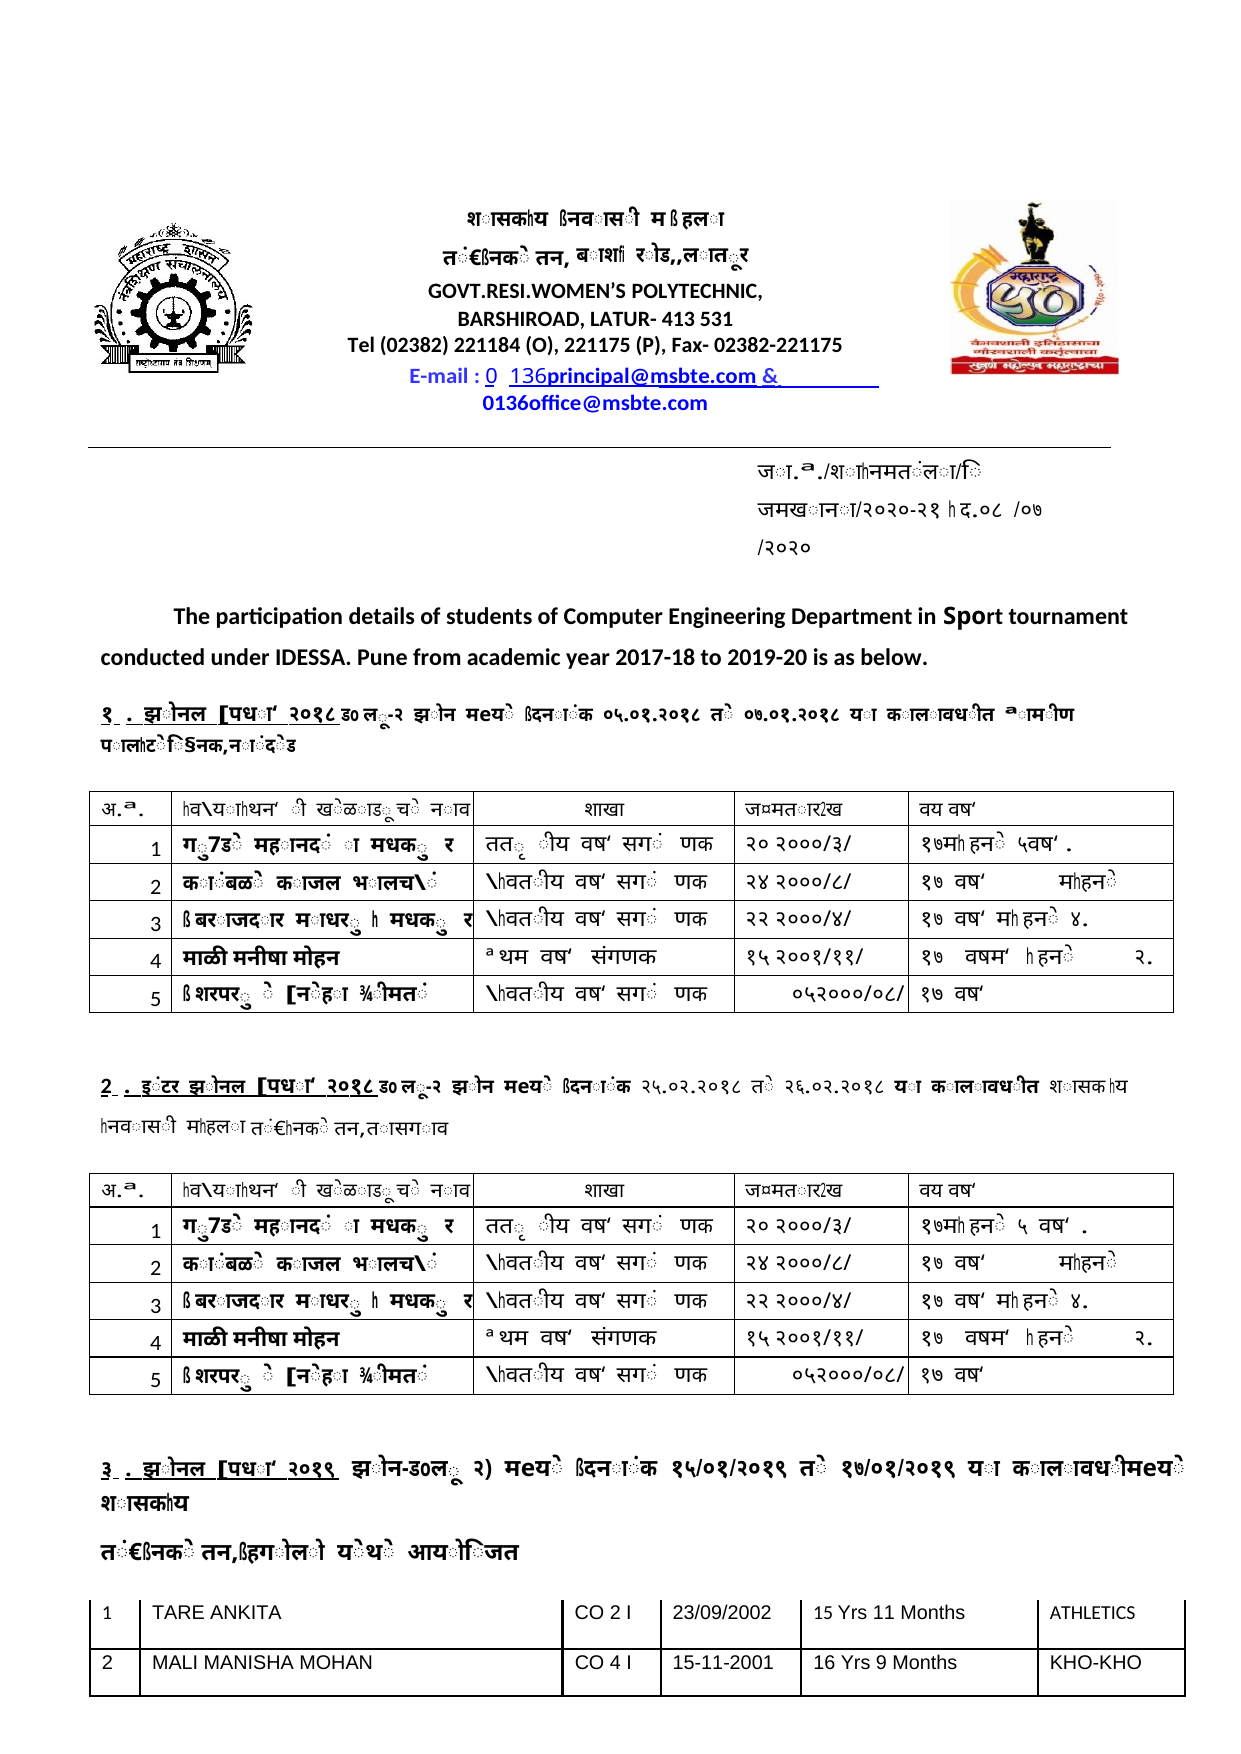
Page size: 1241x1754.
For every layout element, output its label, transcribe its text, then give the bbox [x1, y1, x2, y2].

text ३ . झोनल [पधा‘ २०१९ झोन-डoलू २) मeये ßदनांक १५/०१/२०१९ ते १७/०१/२०१९ या कालावधीमeये शासकhय [100, 1451, 1198, 1522]
table_cell १७मhहने ५ वष‘ . [909, 1208, 1173, 1244]
text जा.ª./शाhनमतंला/िजमखाना/२०२०-२१ hद.०८ /०७ /२०२० [757, 456, 1092, 562]
table_cell 2 [90, 1245, 171, 1282]
table_cell १५ २००१/११/ [735, 1320, 908, 1356]
table_header वय वष‘ [909, 1174, 1173, 1206]
table_cell \hवतीय वष‘ सगं णक [474, 1283, 734, 1319]
text शासकhय ßनवासी मßहला तं€ßनके तन, बाशfi रोड,,लातूर GOVT.RESI.WOMEN’S POLYTECHNIC, [424, 202, 766, 304]
table_cell गु7डे महानदं ा मधकु र [172, 1208, 473, 1244]
text BARSHIROAD, LATUR- 413 531 [302, 309, 888, 331]
subtitle तं€ßनके तन,ßहगोलो येथे आयोिजत [100, 1535, 1198, 1567]
table_header ज¤मतार2ख [735, 792, 908, 825]
table_header 15 Yrs 11 Months [802, 1600, 1037, 1648]
table_cell १७ वषम‘ hहने २. [909, 939, 1173, 975]
table_cell MALI MANISHA MOHAN [141, 1650, 561, 1695]
table_cell माळी मनीषा मोहन [172, 1320, 473, 1356]
table_header शाखा [474, 792, 734, 825]
table_header ATHLETICS [1039, 1600, 1184, 1648]
table_header 23/09/2002 [662, 1600, 800, 1648]
table_cell \hवतीय वष‘ सगं णक [474, 901, 734, 938]
table_cell ०५२०००/०८/ [735, 1358, 908, 1393]
table_header ज¤मतार2ख [735, 1174, 908, 1206]
table_cell १७ वष‘ मhहने ४. [909, 901, 1173, 938]
table_cell २० २०००/३/ [735, 826, 908, 863]
table_cell १७ वष‘ [909, 1358, 1173, 1393]
table_cell 5 [90, 976, 171, 1012]
table_cell ªथम वष‘ संगणक [474, 939, 734, 975]
table_cell २४ २०००/८/ [735, 864, 908, 900]
table_header TARE ANKITA [141, 1600, 561, 1648]
table_cell 1 [90, 826, 171, 863]
table_cell 15-11-2001 [662, 1650, 800, 1695]
table_cell CO 4 I [564, 1650, 660, 1695]
table_header वय वष‘ [909, 792, 1173, 825]
text 2 . इंटर झोनल [पधा‘ २०१८ डoलू-२ झोन मeये ßदनांक २५.०२.२०१८ ते २६.०२.२०१८ या कालावधीत शासकhय hनवासी मhहला तं€hनके तन,तासगाव [100, 1070, 1180, 1141]
table_cell ßशरपरु े [नेहा ¾ीमतं [172, 976, 473, 1012]
table_cell २४ २०००/८/ [735, 1245, 908, 1282]
subtitle The participation details of students of Computer Engineering Department in Sport tournament conducted under IDESSA. Pune from academic year 2017-18 to 2019-20 is as below. [100, 598, 1198, 671]
text Tel (02382) 221184 (O), 221175 (P), Fax- 02382-221175 [302, 331, 888, 358]
table_cell २२ २०००/४/ [735, 1283, 908, 1319]
table_cell ततृ ीय वष‘ सगं णक [474, 1208, 734, 1244]
table_cell कांबळे काजल भालच\ं [172, 864, 473, 900]
picture [93, 219, 253, 374]
picture [950, 200, 1119, 375]
table_cell KHO-KHO [1039, 1650, 1184, 1695]
table_header CO 2 I [564, 1600, 660, 1648]
table_cell 16 Yrs 9 Months [802, 1650, 1037, 1695]
table_cell \hवतीय वष‘ सगं णक [474, 1245, 734, 1282]
table_cell ªथम वष‘ संगणक [474, 1320, 734, 1356]
table_cell 4 [90, 939, 171, 975]
table_cell ßबराजदार माधरु h मधकु र [172, 1283, 473, 1319]
table_cell ततृ ीय वष‘ सगं णक [474, 826, 734, 863]
table_cell १५ २००१/११/ [735, 939, 908, 975]
table_header अ.ª. [90, 792, 171, 825]
table_cell 3 [90, 901, 171, 938]
text E-mail : 0 136principal@msbte.com & 0136office@msbte.com [303, 361, 888, 416]
table_cell ßबराजदार माधरु h मधकु र [172, 901, 473, 938]
table_cell 4 [90, 1320, 171, 1356]
table_cell 2 [91, 1650, 139, 1695]
table_cell \hवतीय वष‘ सगं णक [474, 864, 734, 900]
table_cell \hवतीय वष‘ सगं णक [474, 1358, 734, 1393]
table_header hव\याhथन‘ ी खेळाडू चे नाव [172, 1174, 473, 1206]
table_cell 2 [90, 864, 171, 900]
table_cell 1 [90, 1208, 171, 1244]
table_cell २० २०००/३/ [735, 1208, 908, 1244]
table_cell १७ वषम‘ hहने २. [909, 1320, 1173, 1356]
table_cell १७ वष‘ मhहने ४. [909, 1283, 1173, 1319]
table_header शाखा [474, 1174, 734, 1206]
table_cell 3 [90, 1283, 171, 1319]
table_cell २२ २०००/४/ [735, 901, 908, 938]
text १ . झोनल [पधा‘ २०१८ डoलू-२ झोन मeये ßदनांक ०५.०१.२०१८ ते ०७.०१.२०१८ या कालावधीत ªामीण पालhटेि§नक,नांदेड [100, 698, 1198, 761]
table_cell १७ वष‘ मhहने [909, 1245, 1173, 1282]
table_cell 5 [90, 1358, 171, 1393]
table_cell ०५२०००/०८/ [735, 976, 908, 1012]
table_cell गु7डे महानदं ा मधकु र [172, 826, 473, 863]
table_cell १७ वष‘ मhहने [909, 864, 1173, 900]
table_cell \hवतीय वष‘ सगं णक [474, 976, 734, 1012]
table_cell १७ वष‘ [909, 976, 1173, 1012]
table_header hव\याhथन‘ ी खेळाडू चे नाव [172, 792, 473, 825]
table_header 1 [91, 1600, 139, 1648]
table_cell माळी मनीषा मोहन [172, 939, 473, 975]
table_header अ.ª. [90, 1174, 171, 1206]
table_cell १७मhहने ५वष‘ . [909, 826, 1173, 863]
table_cell कांबळे काजल भालच\ं [172, 1245, 473, 1282]
table_cell ßशरपरु े [नेहा ¾ीमतं [172, 1358, 473, 1393]
